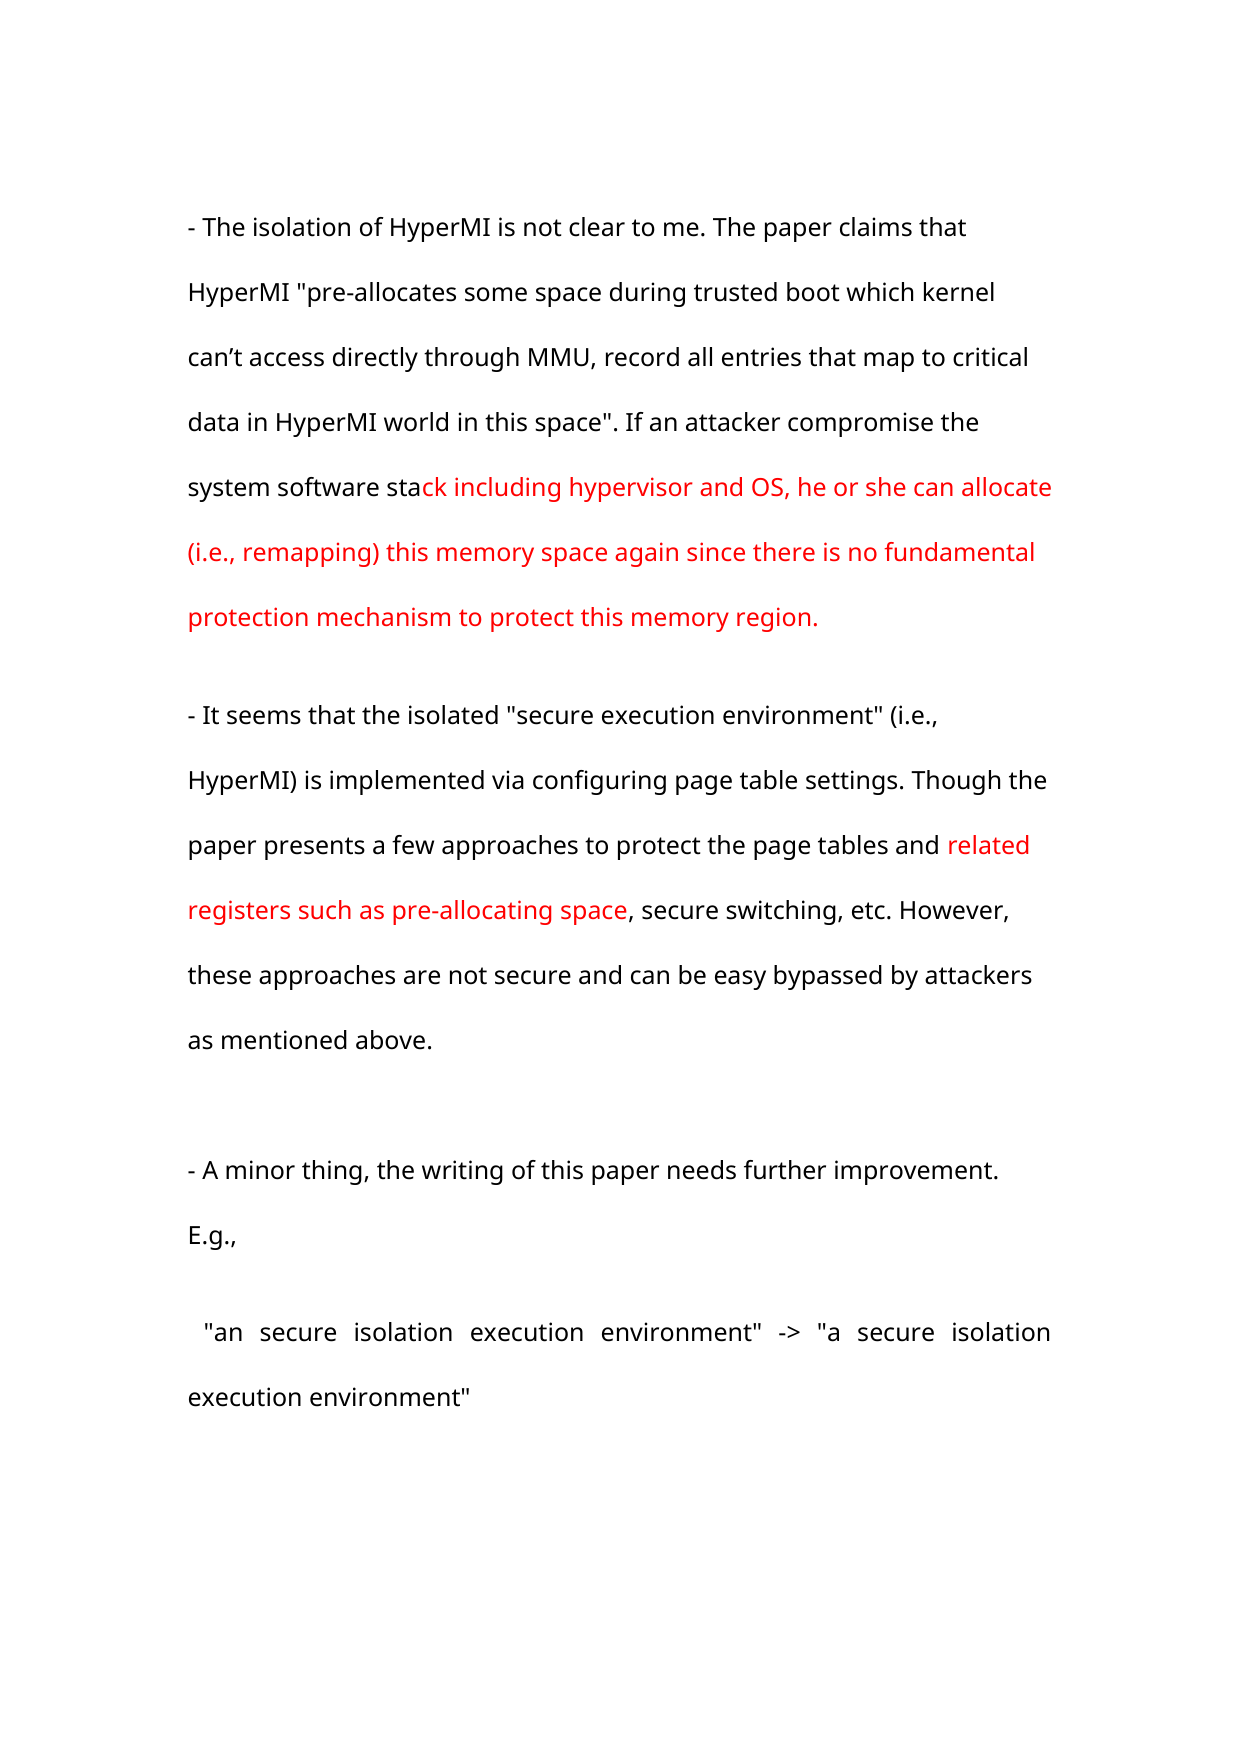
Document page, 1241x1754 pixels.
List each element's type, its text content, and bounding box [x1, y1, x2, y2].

text - The isolation of HyperMI is not clear to me. The paper claims that HyperMI "pre-allocates some space during trusted boot which kernel can’t access directly through MMU, record all entries that map to critical data in HyperMI world in this space". If an attacker compromise the system software stack including hypervisor and OS, he or she can allocate (i.e., remapping) this memory space again since there is no fundamental protection mechanism to protect this memory region. [187, 194, 1053, 649]
text "an secure isolation execution environment" -> "a secure isolation execution environment" [187, 1299, 1053, 1429]
text - It seems that the isolated "secure execution environment" (i.e., HyperMI) is implemented via configuring page table settings. Though the paper presents a few approaches to protect the page tables and related registers such as pre-allocating space, secure switching, etc. However, these approaches are not secure and can be easy bypassed by attackers as mentioned above. [187, 682, 1053, 1072]
text - A minor thing, the writing of this paper needs further improvement. E.g., [187, 1137, 1053, 1267]
